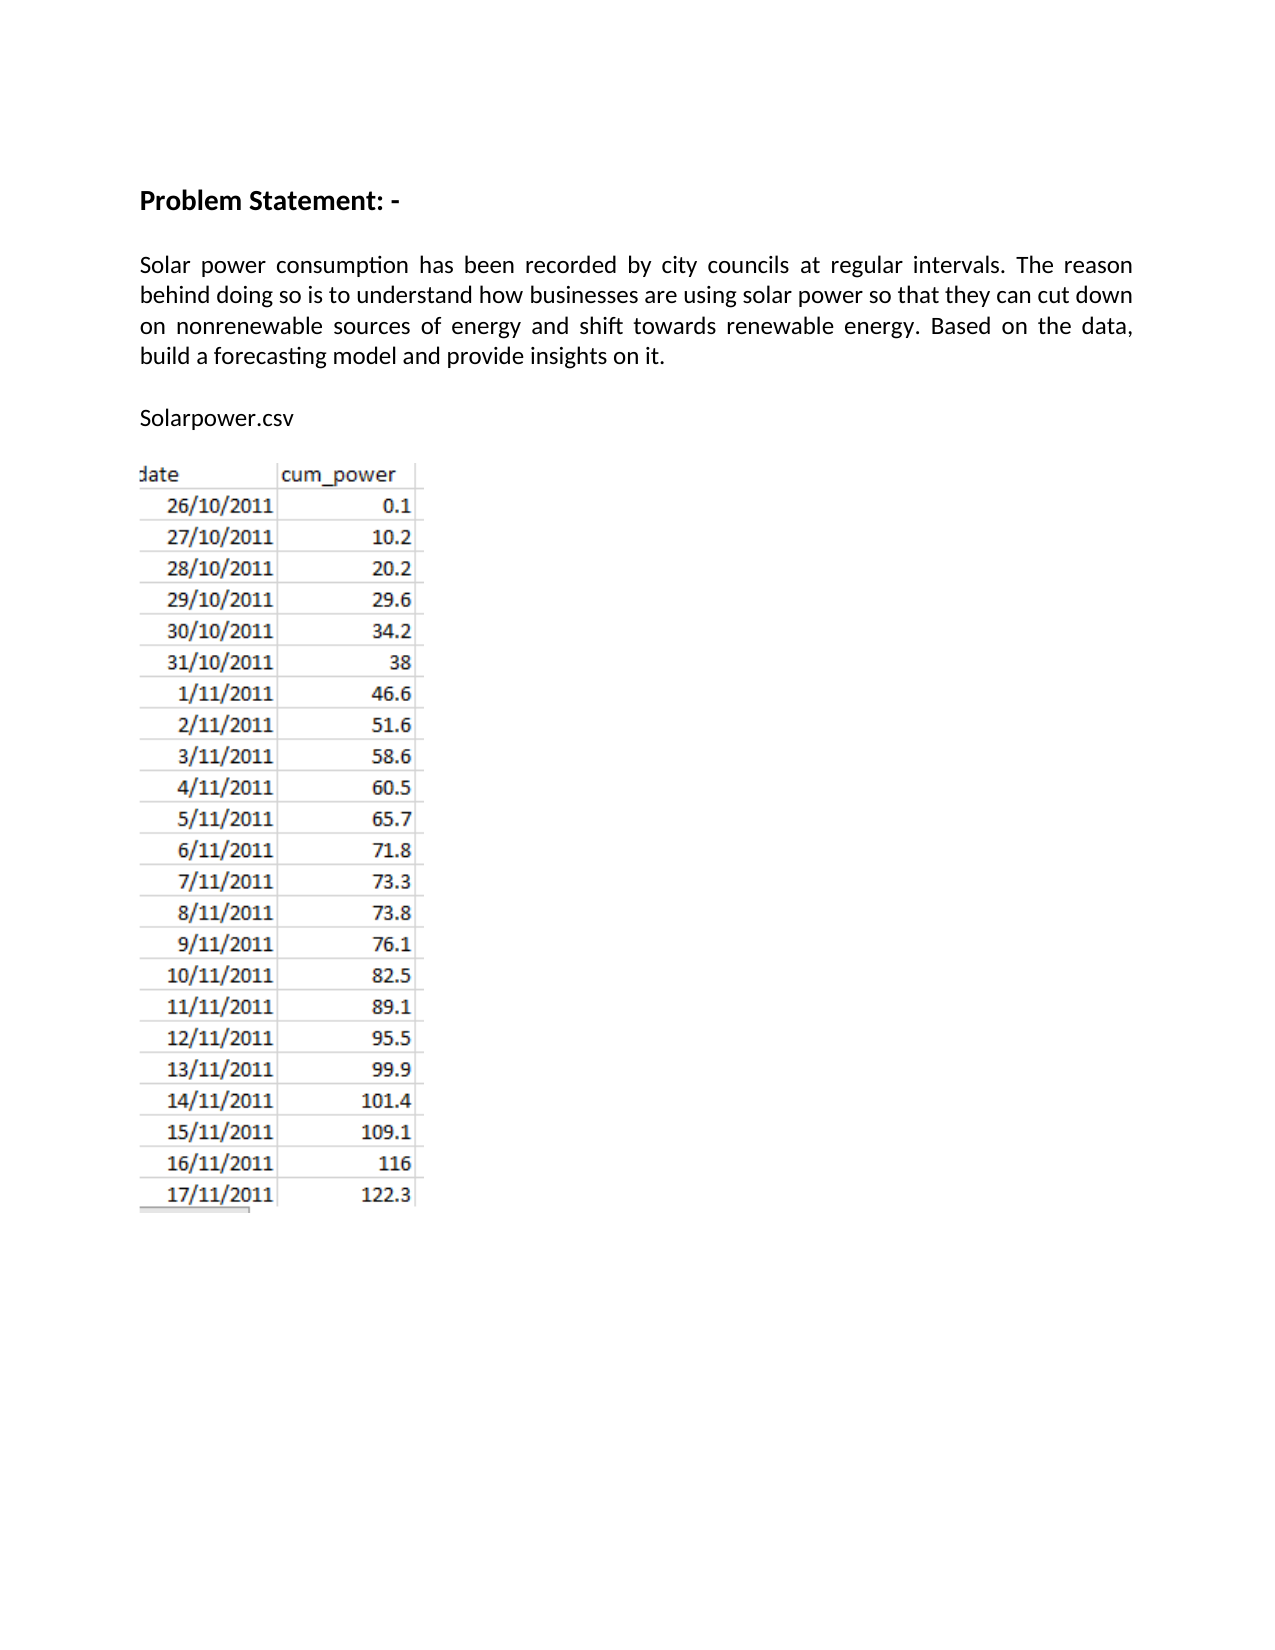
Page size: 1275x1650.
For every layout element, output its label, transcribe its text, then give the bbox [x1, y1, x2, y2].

picture [139, 463, 424, 1213]
text Solarpower.csv [139, 402, 1133, 433]
text Solar power consumption has been recorded by city councils at regular intervals. The reason behind doing so is to understand how businesses are using solar power so that they can cut down on nonrenewable sources of energy and shift towards renewable energy. Based on the data, build a forecasting model and provide insights on it. [139, 249, 1133, 371]
text Problem Statement: - [139, 182, 1133, 217]
